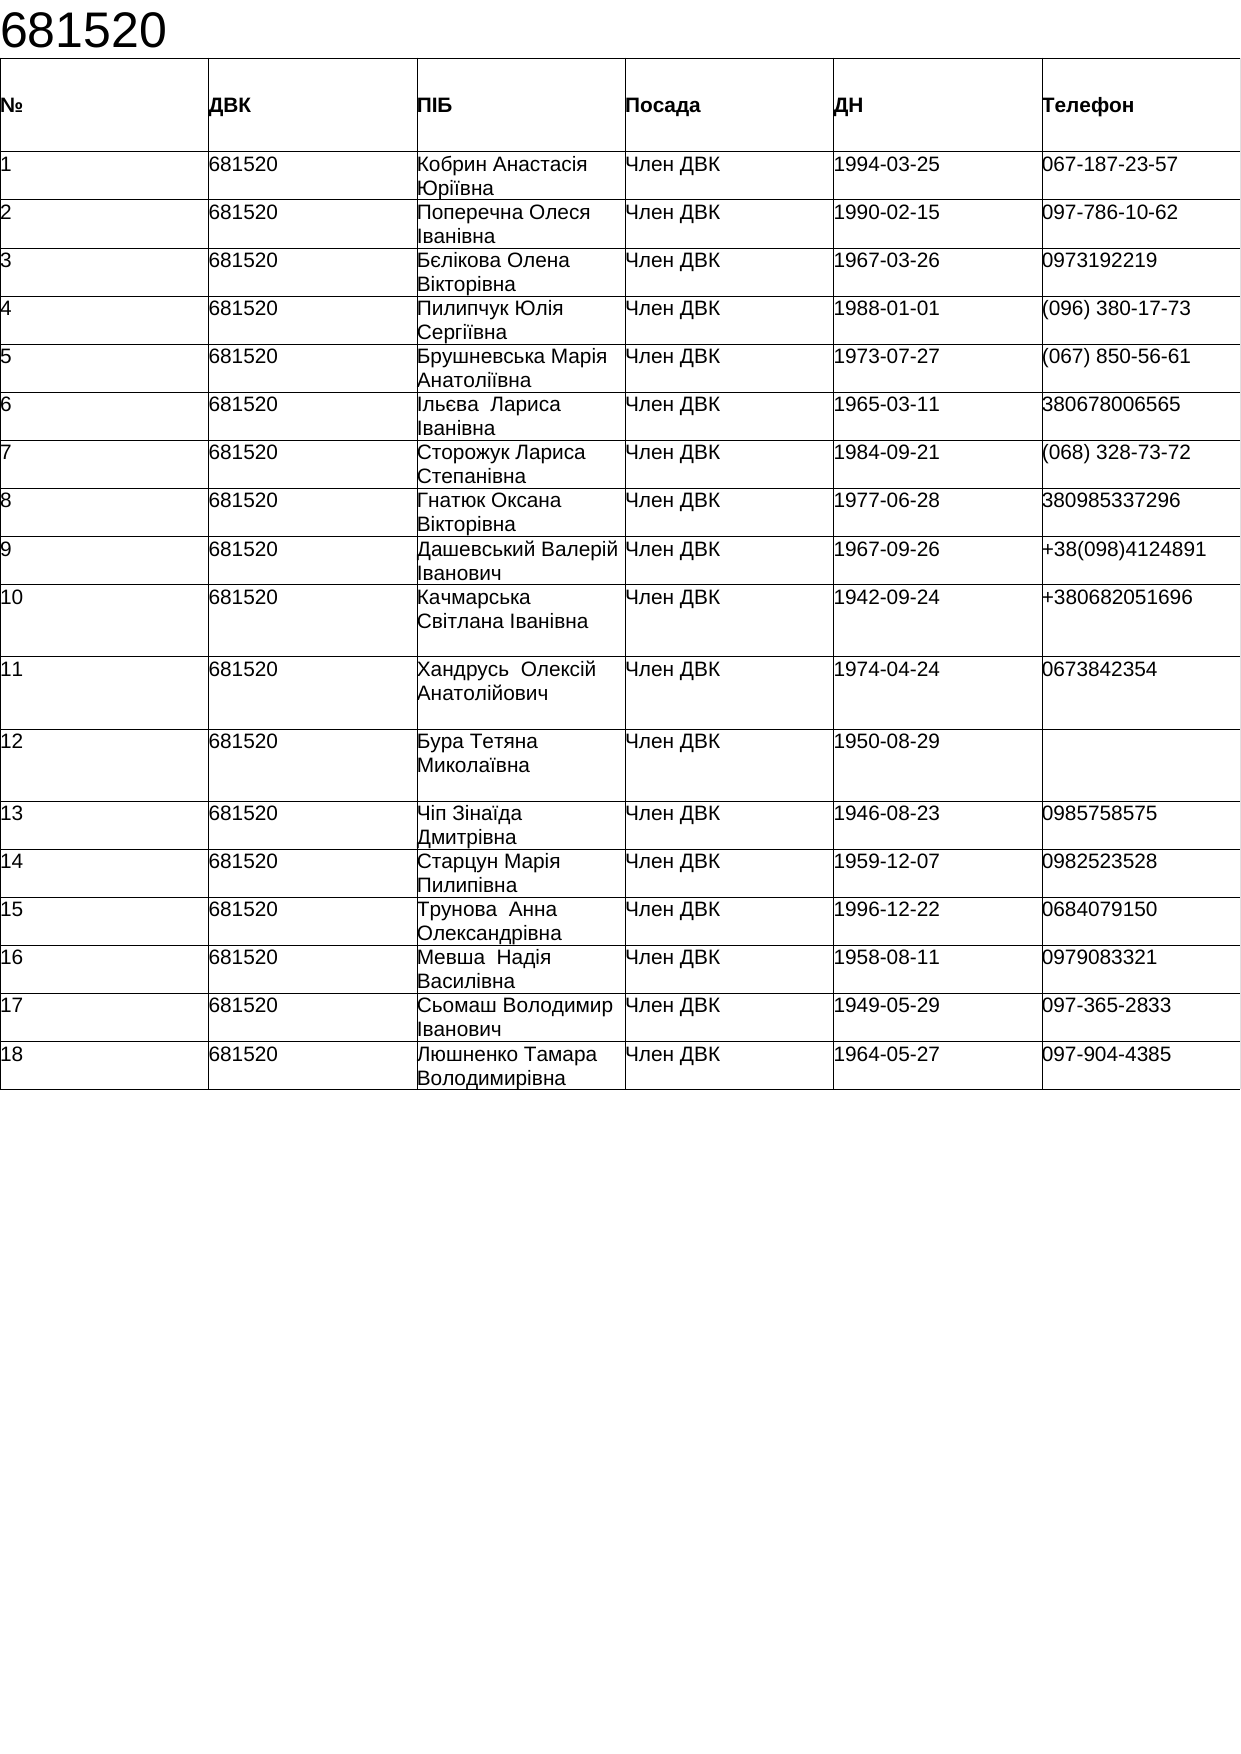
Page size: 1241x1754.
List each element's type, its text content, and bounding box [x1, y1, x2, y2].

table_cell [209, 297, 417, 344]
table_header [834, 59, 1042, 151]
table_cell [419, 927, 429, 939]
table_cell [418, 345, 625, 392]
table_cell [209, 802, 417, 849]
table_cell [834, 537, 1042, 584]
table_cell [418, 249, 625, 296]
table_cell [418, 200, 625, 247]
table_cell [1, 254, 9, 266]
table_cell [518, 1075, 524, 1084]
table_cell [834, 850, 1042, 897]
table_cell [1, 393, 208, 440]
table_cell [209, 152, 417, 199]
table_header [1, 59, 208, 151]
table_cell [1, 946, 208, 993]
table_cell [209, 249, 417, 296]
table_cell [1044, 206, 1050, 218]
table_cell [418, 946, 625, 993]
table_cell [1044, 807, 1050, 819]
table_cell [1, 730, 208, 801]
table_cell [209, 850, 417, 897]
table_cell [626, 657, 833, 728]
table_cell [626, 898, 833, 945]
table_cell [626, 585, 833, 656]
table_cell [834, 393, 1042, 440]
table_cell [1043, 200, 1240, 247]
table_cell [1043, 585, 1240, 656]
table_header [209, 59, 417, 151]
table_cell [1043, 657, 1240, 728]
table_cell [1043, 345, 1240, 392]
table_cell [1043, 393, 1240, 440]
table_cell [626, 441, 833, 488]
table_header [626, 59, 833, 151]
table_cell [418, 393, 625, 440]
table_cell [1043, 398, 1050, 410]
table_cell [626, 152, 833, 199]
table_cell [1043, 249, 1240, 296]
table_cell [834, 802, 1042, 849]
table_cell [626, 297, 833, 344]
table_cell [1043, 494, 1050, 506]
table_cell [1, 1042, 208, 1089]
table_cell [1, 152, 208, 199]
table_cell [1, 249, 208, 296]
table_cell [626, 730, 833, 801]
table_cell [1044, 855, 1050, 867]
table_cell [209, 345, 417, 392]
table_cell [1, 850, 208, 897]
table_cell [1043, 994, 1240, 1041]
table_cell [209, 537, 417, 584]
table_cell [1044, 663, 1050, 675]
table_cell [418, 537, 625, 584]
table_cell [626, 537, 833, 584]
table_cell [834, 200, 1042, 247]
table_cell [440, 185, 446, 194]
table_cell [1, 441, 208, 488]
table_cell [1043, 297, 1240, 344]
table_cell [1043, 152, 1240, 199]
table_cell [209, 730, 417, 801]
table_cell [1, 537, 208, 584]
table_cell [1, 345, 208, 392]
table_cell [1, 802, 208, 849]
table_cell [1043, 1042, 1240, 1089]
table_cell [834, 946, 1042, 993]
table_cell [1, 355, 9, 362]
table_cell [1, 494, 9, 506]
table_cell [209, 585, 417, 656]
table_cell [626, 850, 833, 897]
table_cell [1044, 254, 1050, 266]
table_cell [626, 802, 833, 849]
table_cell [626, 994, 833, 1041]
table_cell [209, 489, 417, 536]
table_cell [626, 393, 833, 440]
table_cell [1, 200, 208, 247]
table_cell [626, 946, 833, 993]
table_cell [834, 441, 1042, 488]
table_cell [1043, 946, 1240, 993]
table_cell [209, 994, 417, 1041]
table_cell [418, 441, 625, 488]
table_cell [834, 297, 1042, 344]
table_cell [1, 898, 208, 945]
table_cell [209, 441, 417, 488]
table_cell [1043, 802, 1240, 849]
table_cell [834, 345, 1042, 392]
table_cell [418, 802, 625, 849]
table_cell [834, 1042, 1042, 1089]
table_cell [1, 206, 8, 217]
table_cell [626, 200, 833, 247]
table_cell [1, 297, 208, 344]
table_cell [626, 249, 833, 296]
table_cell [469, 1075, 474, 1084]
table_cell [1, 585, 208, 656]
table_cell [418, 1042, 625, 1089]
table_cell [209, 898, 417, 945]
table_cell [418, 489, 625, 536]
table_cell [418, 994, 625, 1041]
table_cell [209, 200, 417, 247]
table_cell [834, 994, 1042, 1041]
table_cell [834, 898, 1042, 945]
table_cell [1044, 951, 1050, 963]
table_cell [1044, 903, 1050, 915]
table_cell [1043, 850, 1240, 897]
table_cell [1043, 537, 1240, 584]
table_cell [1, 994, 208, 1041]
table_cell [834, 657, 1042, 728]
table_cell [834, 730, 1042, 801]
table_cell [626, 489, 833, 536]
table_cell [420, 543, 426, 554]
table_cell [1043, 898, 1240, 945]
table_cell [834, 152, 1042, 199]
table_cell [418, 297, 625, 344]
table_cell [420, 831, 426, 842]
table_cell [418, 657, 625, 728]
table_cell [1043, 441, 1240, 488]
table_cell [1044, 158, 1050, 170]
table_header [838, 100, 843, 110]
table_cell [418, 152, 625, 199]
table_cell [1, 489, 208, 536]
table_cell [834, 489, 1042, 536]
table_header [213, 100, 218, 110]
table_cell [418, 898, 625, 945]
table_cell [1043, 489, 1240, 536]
text 681520 [0, 0, 1240, 57]
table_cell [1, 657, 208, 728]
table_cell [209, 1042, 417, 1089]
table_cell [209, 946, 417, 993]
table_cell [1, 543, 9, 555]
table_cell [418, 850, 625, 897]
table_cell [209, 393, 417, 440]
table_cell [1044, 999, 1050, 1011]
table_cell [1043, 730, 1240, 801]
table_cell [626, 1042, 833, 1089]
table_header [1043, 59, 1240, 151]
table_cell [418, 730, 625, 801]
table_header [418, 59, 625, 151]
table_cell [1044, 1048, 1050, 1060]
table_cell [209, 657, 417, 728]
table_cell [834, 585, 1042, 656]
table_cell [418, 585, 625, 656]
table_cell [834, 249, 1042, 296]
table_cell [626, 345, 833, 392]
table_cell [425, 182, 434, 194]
